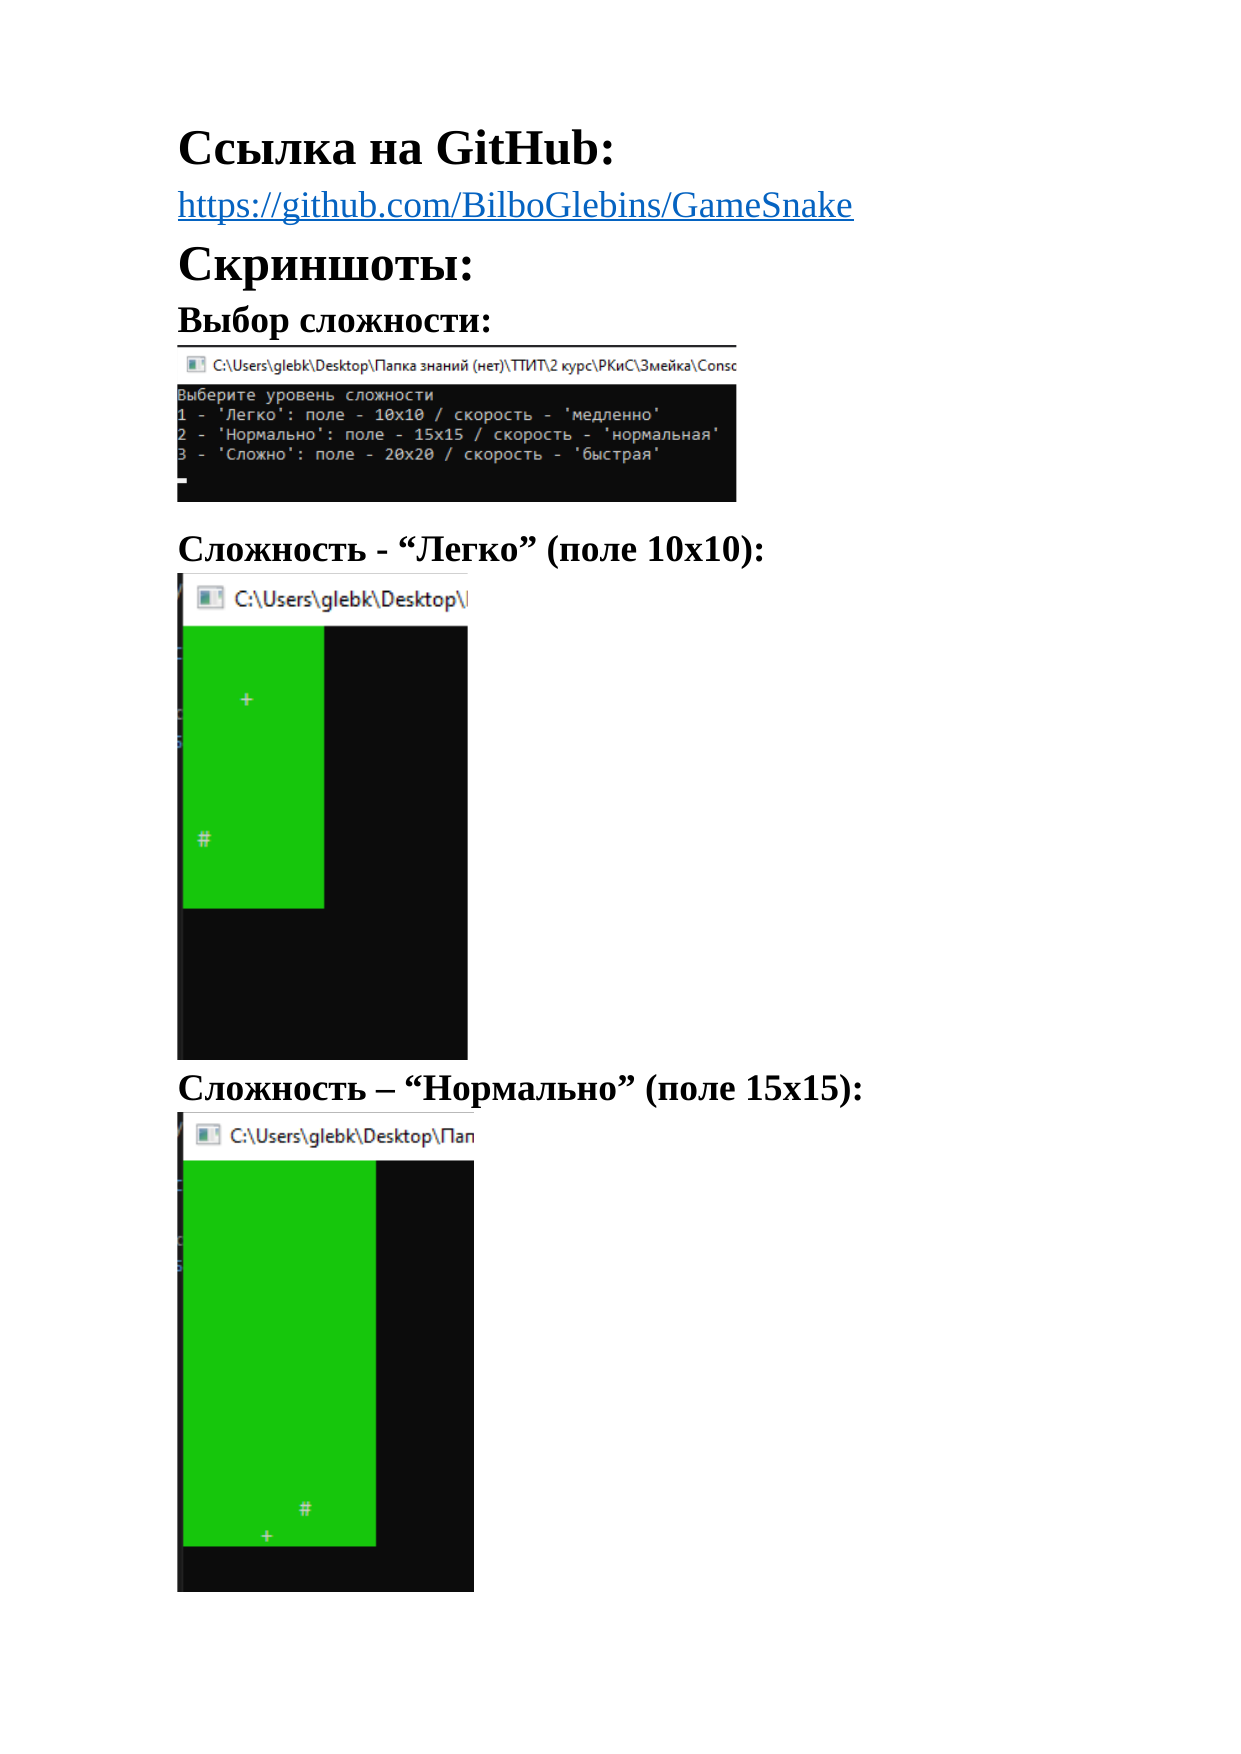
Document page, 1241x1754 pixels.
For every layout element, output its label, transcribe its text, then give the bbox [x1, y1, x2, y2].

picture [177, 573, 468, 1060]
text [177, 526, 1152, 1592]
picture [177, 1112, 474, 1592]
picture [177, 345, 737, 502]
text Ссылка на GitHub: https://github.com/BilboGlebins/GameSnake Скриншоты: Выбор сложности: [177, 118, 1152, 501]
